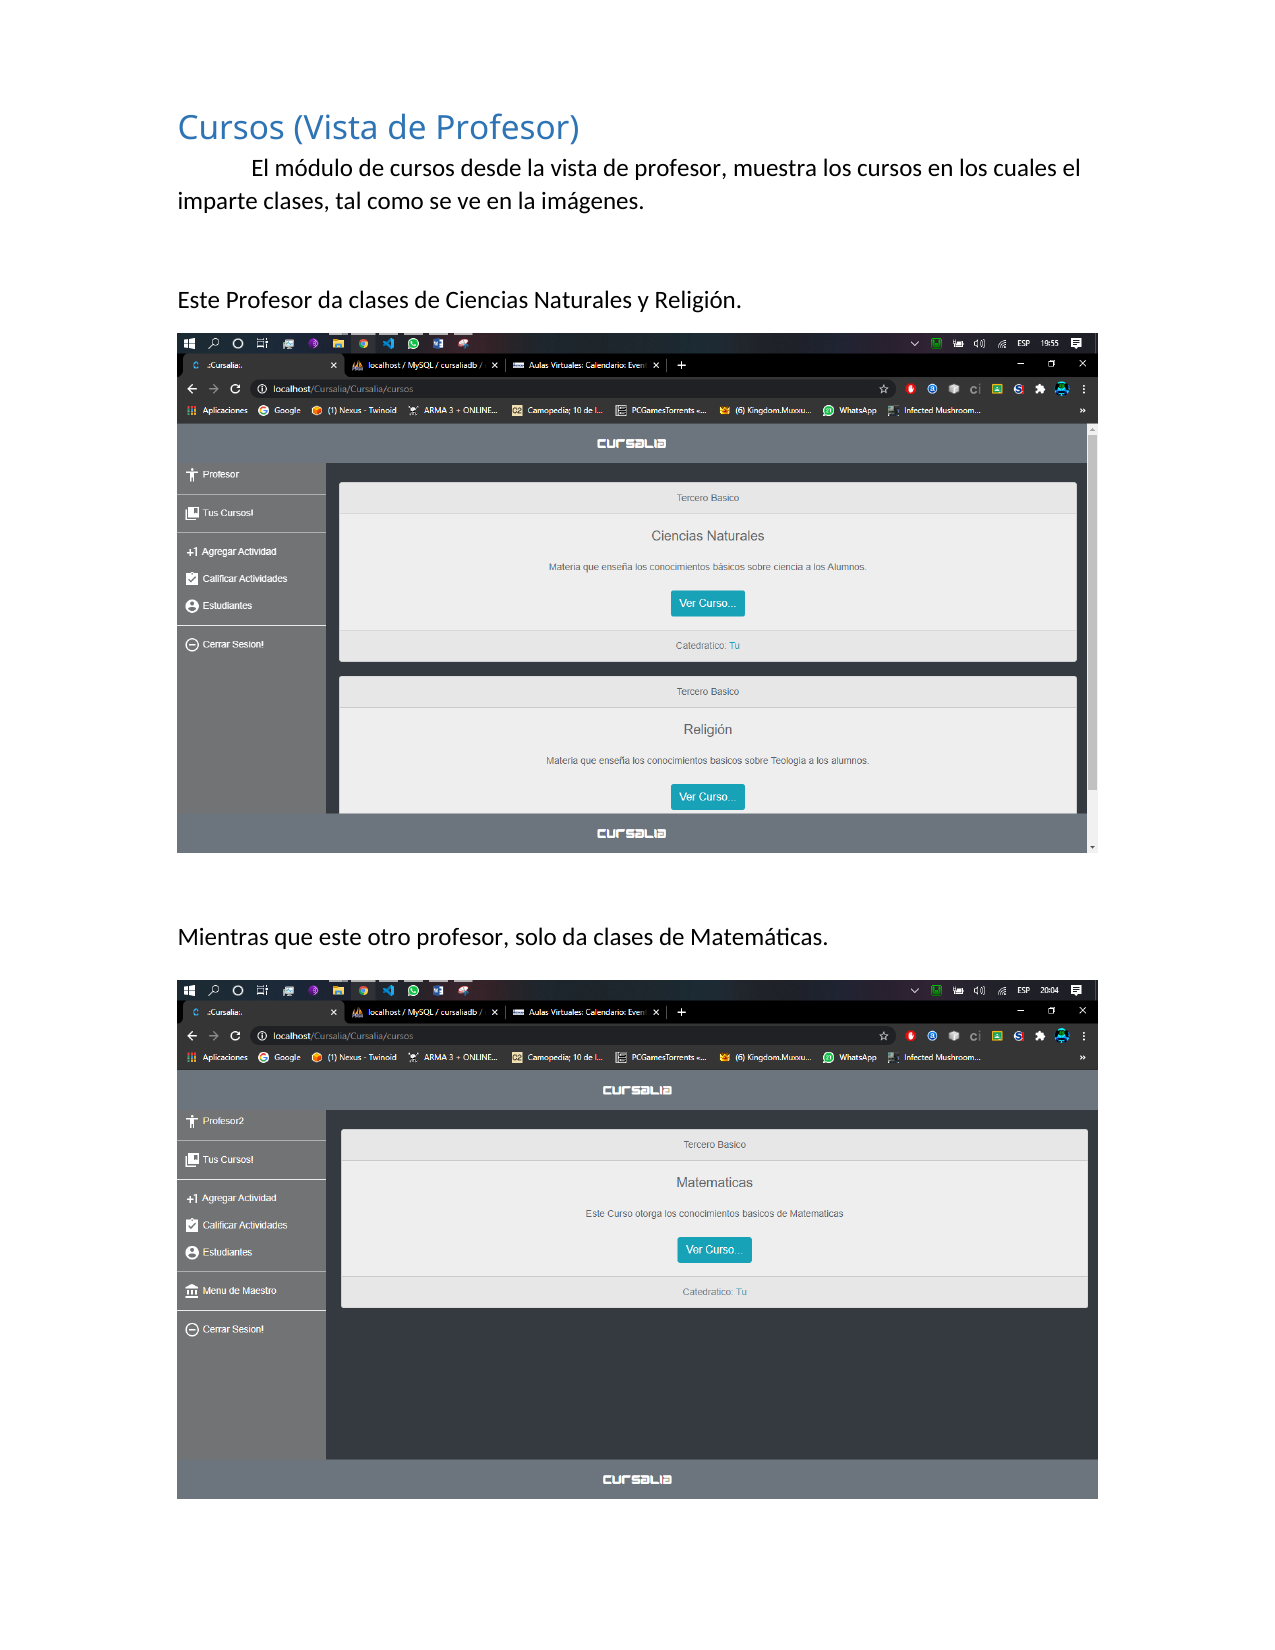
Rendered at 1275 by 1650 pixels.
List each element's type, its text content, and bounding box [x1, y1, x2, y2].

picture [177, 333, 1098, 853]
text Este Profesor da clases de Ciencias Naturales y Religión. [177, 284, 1098, 315]
text El módulo de cursos desde la vista de profesor, muestra los cursos en los cuales el imparte clases, tal como se ve en la imágenes. [177, 152, 1098, 216]
subtitle Cursos (Vista de Profesor) [177, 103, 1098, 149]
text Mientras que este otro profesor, solo da clases de Matemáticas. [177, 921, 1098, 952]
picture [177, 980, 1098, 1499]
